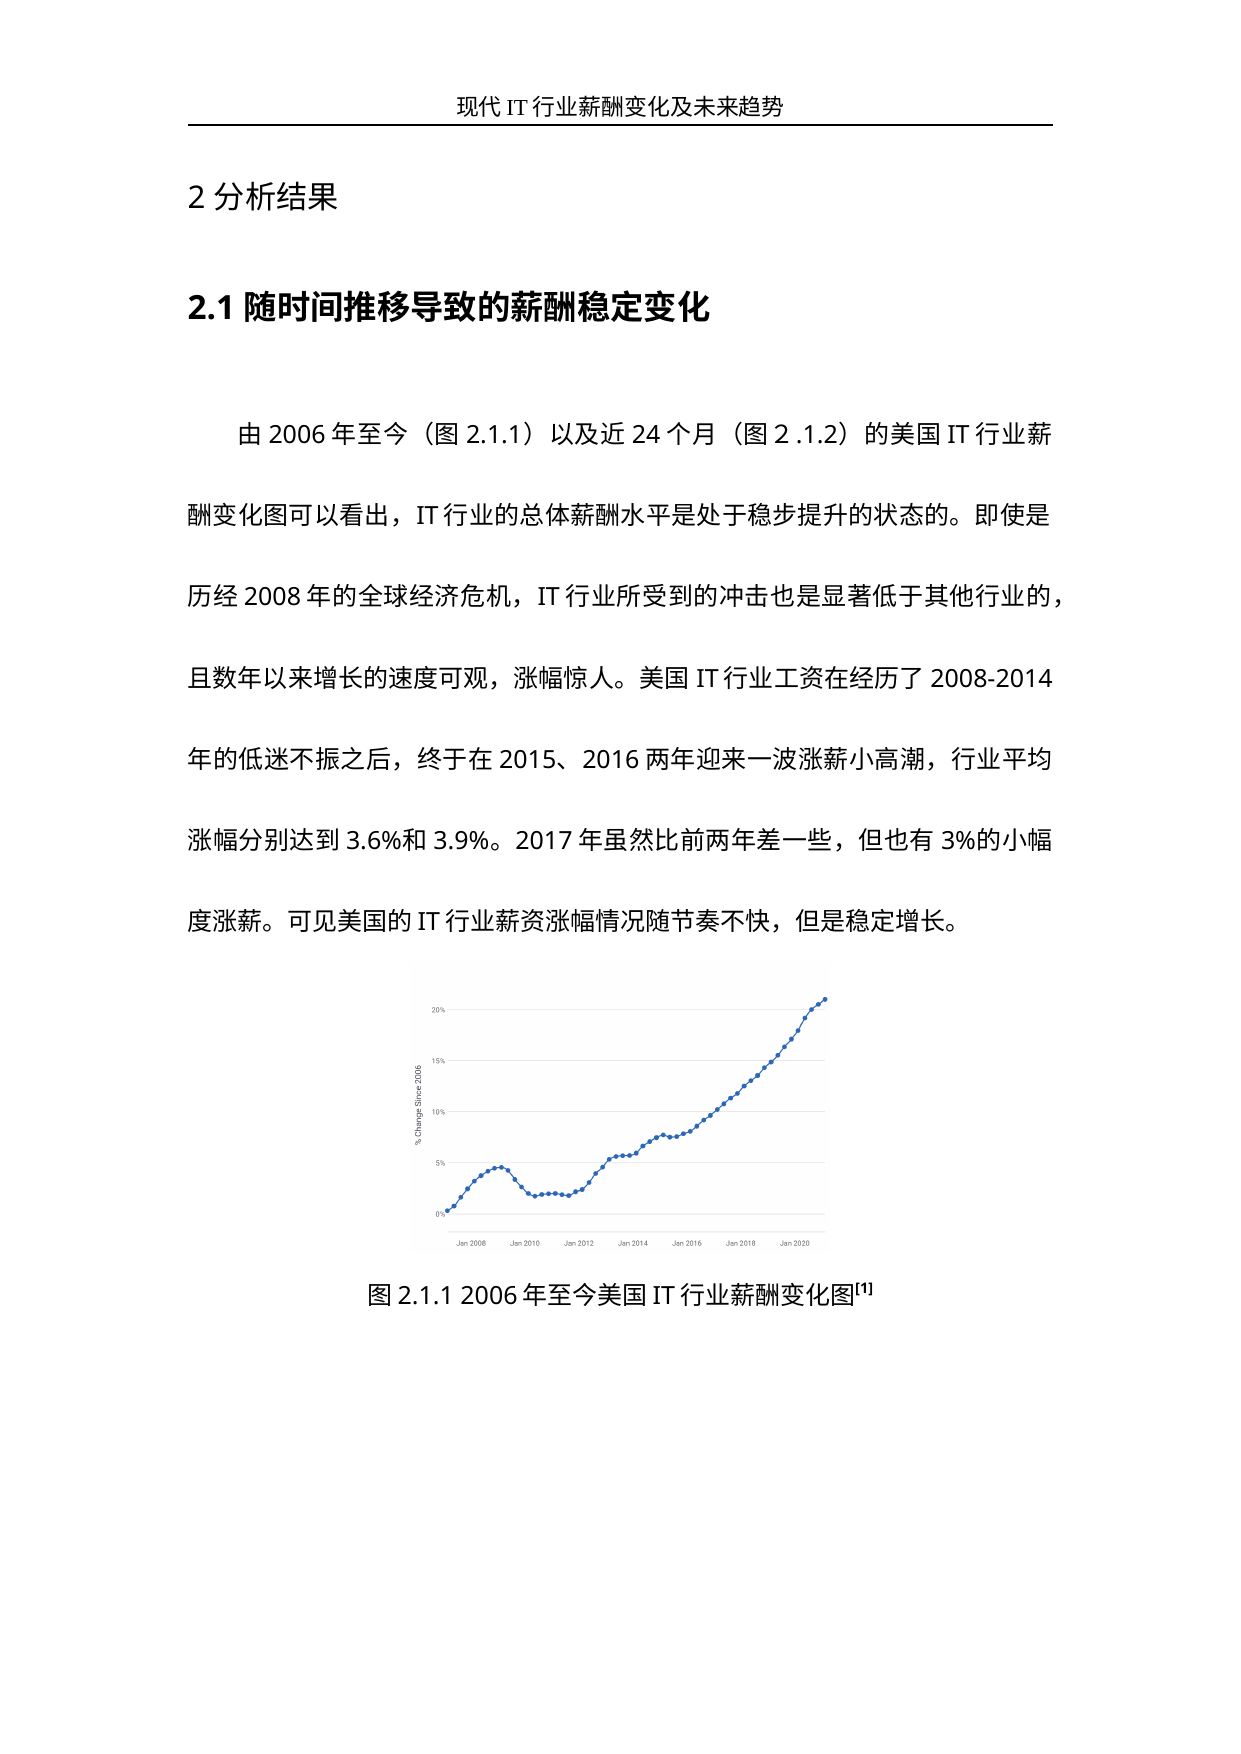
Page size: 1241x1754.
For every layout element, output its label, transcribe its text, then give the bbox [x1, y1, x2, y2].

subtitle 2 分析结果 [187, 162, 1053, 227]
subtitle 2.1 随时间推移导致的薪酬稳定变化 [187, 273, 1053, 338]
text 图2.1.1 2006年至今美国IT行业薪酬变化图[1] [187, 1261, 1053, 1326]
picture [410, 961, 831, 1253]
text 由2006年至今（图2.1.1）以及近24个月（图２.1.2）的美国IT行业薪酬变化图可以看出，IT行业的总体薪酬水平是处于稳步提升的状态的。即使是历经2008年的全球经济危机，IT行业所受到的冲击也是显著低于其他行业的，且数年以来增长的速度可观，涨幅惊人。美国IT行业工资在经历了2008-2014年的低迷不振之后，终于在2015、2016两年迎来一波涨薪小高潮，行业平均涨幅分别达到3.6%和3.9%。2017年虽然比前两年差一些，但也有3%的小幅度涨薪。可见美国的IT行业薪资涨幅情况随节奏不快，但是稳定增长。 [187, 400, 1053, 952]
